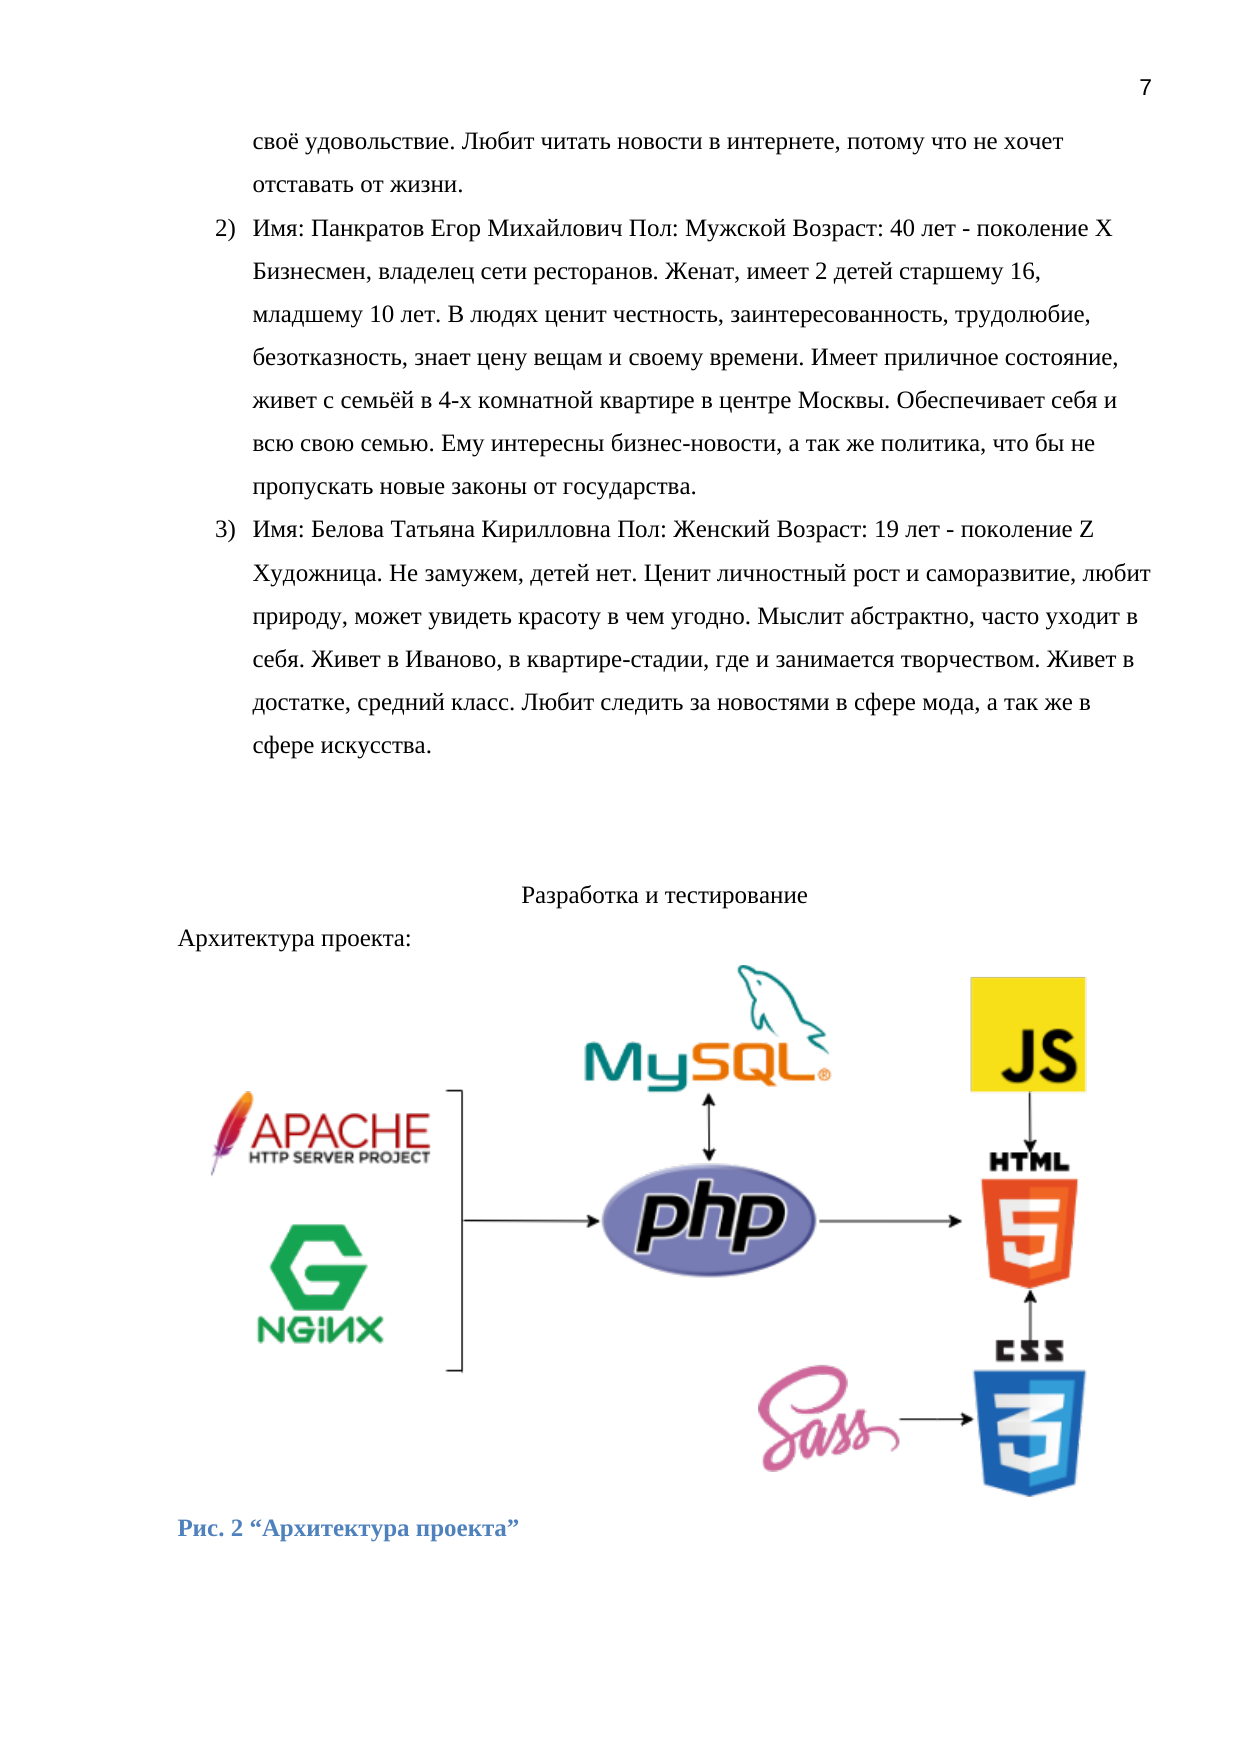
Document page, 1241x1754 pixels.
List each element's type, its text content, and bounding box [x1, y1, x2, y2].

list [215, 126, 1152, 198]
subtitle Разработка и тестирование [177, 880, 1152, 909]
list Имя: Панкратов Егор Михайлович Пол: Мужской Возраст: 40 лет - поколение X Бизнесмен, владелец сети ресторанов. Женат, имеет 2 детей старшему 16, младшему 10 лет. В людях ценит честность, заинтересованность, трудолюбие, безотказность, знает цену вещам и своему времени. Имеет приличное состояние, живет с семьёй в 4-х комнатной квартире в центре Москвы. Обеспечивает себя и всю свою семью. Ему интересны бизнес-новости, а так же политика, что бы не пропускать новые законы от государства. [215, 213, 1152, 500]
picture [177, 965, 1101, 1500]
text Рис. 2 “Архитектура проекта” [177, 1513, 1152, 1542]
list Имя: Белова Татьяна Кирилловна Пол: Женский Возраст: 19 лет - поколение Z Художница. Не замужем, детей нет. Ценит личностный рост и саморазвитие, любит природу, может увидеть красоту в чем угодно. Мыслит абстрактно, часто уходит в себя. Живет в Иваново, в квартире-стадии, где и занимается творчеством. Живет в достатке, средний класс. Любит следить за новостями в сфере мода, а так же в сфере искусства. [215, 514, 1152, 759]
